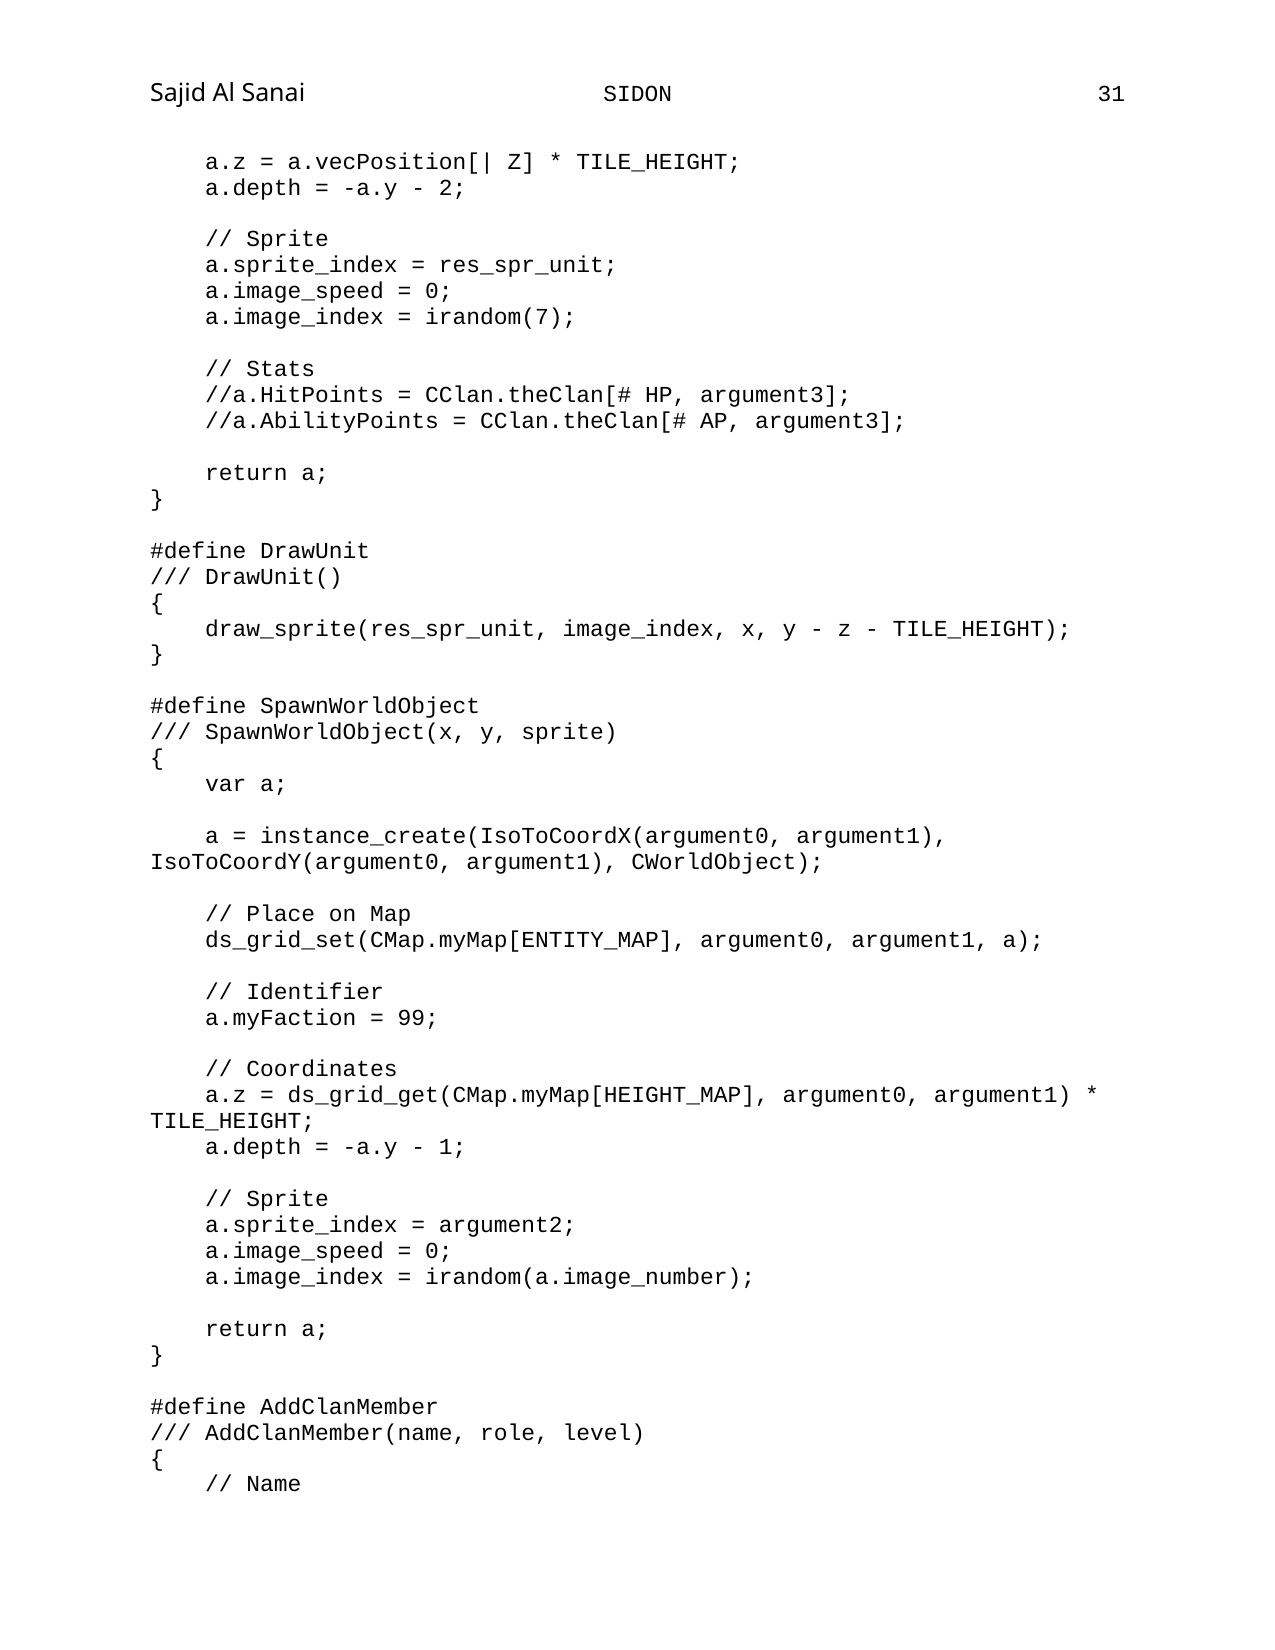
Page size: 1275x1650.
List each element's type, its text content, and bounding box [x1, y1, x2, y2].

text } [150, 643, 1125, 669]
text a.z = a.vecPosition[| Z] * TILE_HEIGHT; [150, 150, 1125, 176]
text //a.AbilityPoints = CClan.theClan[# AP, argument3]; [150, 409, 1125, 435]
text /// DrawUnit() [150, 565, 1125, 591]
text var a; [150, 772, 1125, 798]
text #define SpawnWorldObject [150, 695, 1125, 721]
text ds_grid_set(CMap.myMap[ENTITY_MAP], argument0, argument1, a); [150, 928, 1125, 954]
text // Name [150, 1473, 1125, 1499]
text { [150, 1447, 1125, 1473]
text return a; [150, 461, 1125, 487]
text a.myFaction = 99; [150, 1006, 1125, 1032]
text a.z = ds_grid_get(CMap.myMap[HEIGHT_MAP], argument0, argument1) * TILE_HEIGHT; [150, 1084, 1125, 1136]
text /// SpawnWorldObject(x, y, sprite) [150, 721, 1125, 747]
text // Place on Map [150, 902, 1125, 928]
text /// AddClanMember(name, role, level) [150, 1421, 1125, 1447]
text a.image_index = irandom(a.image_number); [150, 1265, 1125, 1291]
text { [150, 591, 1125, 617]
text a.image_speed = 0; [150, 1239, 1125, 1265]
text a.depth = -a.y - 2; [150, 176, 1125, 202]
text #define DrawUnit [150, 539, 1125, 565]
text // Coordinates [150, 1058, 1125, 1084]
text a = instance_create(IsoToCoordX(argument0, argument1), IsoToCoordY(argument0, argument1), CWorldObject); [150, 824, 1125, 876]
text { [150, 747, 1125, 772]
text draw_sprite(res_spr_unit, image_index, x, y - z - TILE_HEIGHT); [150, 617, 1125, 643]
text } [150, 1343, 1125, 1369]
text #define AddClanMember [150, 1395, 1125, 1421]
text a.image_speed = 0; [150, 280, 1125, 306]
text a.sprite_index = res_spr_unit; [150, 254, 1125, 280]
text return a; [150, 1317, 1125, 1343]
text // Stats [150, 357, 1125, 383]
text // Sprite [150, 228, 1125, 254]
text //a.HitPoints = CClan.theClan[# HP, argument3]; [150, 383, 1125, 409]
text a.image_index = irandom(7); [150, 306, 1125, 332]
text // Sprite [150, 1187, 1125, 1213]
text a.depth = -a.y - 1; [150, 1136, 1125, 1162]
text } [150, 487, 1125, 513]
text // Identifier [150, 980, 1125, 1006]
text a.sprite_index = argument2; [150, 1213, 1125, 1239]
